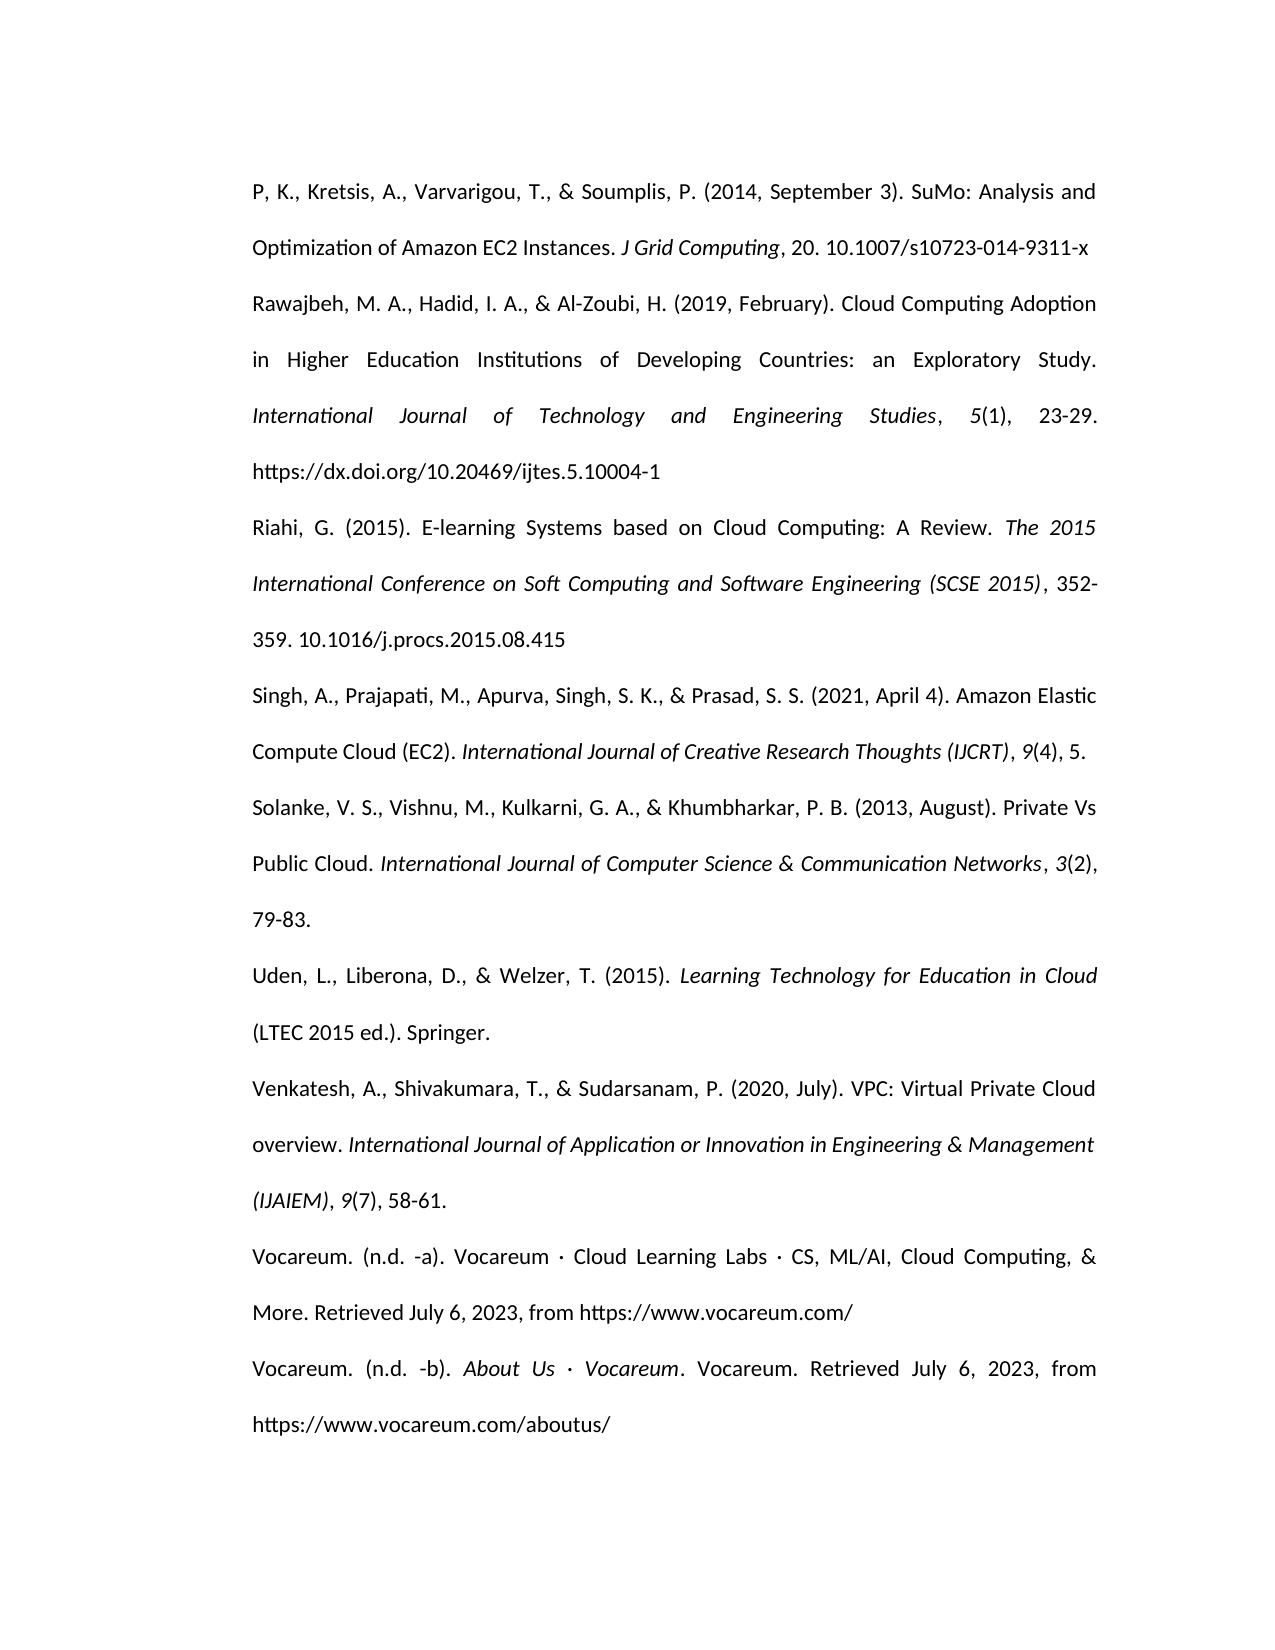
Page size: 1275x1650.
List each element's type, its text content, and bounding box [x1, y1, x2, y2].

text P, K., Kretsis, A., Varvarigou, T., & Soumplis, P. (2014, September 3). SuMo: Analysis and Optimization of Amazon EC2 Instances. J Grid Computing, 20. 10.1007/s10723-014-9311-x [252, 177, 1098, 261]
text Vocareum. (n.d. -b). About Us · Vocareum. Vocareum. Retrieved July 6, 2023, from https://www.vocareum.com/aboutus/ [252, 1354, 1098, 1438]
text Solanke, V. S., Vishnu, M., Kulkarni, G. A., & Khumbharkar, P. B. (2013, August). Private Vs Public Cloud. International Journal of Computer Science & Communication Networks, 3(2), 79-83. [252, 793, 1098, 933]
text Uden, L., Liberona, D., & Welzer, T. (2015). Learning Technology for Education in Cloud (LTEC 2015 ed.). Springer. [252, 962, 1098, 1046]
text Rawajbeh, M. A., Hadid, I. A., & Al-Zoubi, H. (2019, February). Cloud Computing Adoption in Higher Education Institutions of Developing Countries: an Exploratory Study. International Journal of Technology and Engineering Studies, 5(1), 23-29. https://dx.doi.org/10.20469/ijtes.5.10004-1 [252, 289, 1098, 485]
text Singh, A., Prajapati, M., Apurva, Singh, S. K., & Prasad, S. S. (2021, April 4). Amazon Elastic Compute Cloud (EC2). International Journal of Creative Research Thoughts (IJCRT), 9(4), 5. [252, 681, 1098, 765]
text Riahi, G. (2015). E-learning Systems based on Cloud Computing: A Review. The 2015 International Conference on Soft Computing and Software Engineering (SCSE 2015), 352-359. 10.1016/j.procs.2015.08.415 [252, 513, 1098, 653]
text Vocareum. (n.d. -a). Vocareum · Cloud Learning Labs · CS, ML/AI, Cloud Computing, & More. Retrieved July 6, 2023, from https://www.vocareum.com/ [252, 1242, 1098, 1326]
text Venkatesh, A., Shivakumara, T., & Sudarsanam, P. (2020, July). VPC: Virtual Private Cloud overview. International Journal of Application or Innovation in Engineering & Management (IJAIEM), 9(7), 58-61. [252, 1074, 1098, 1214]
